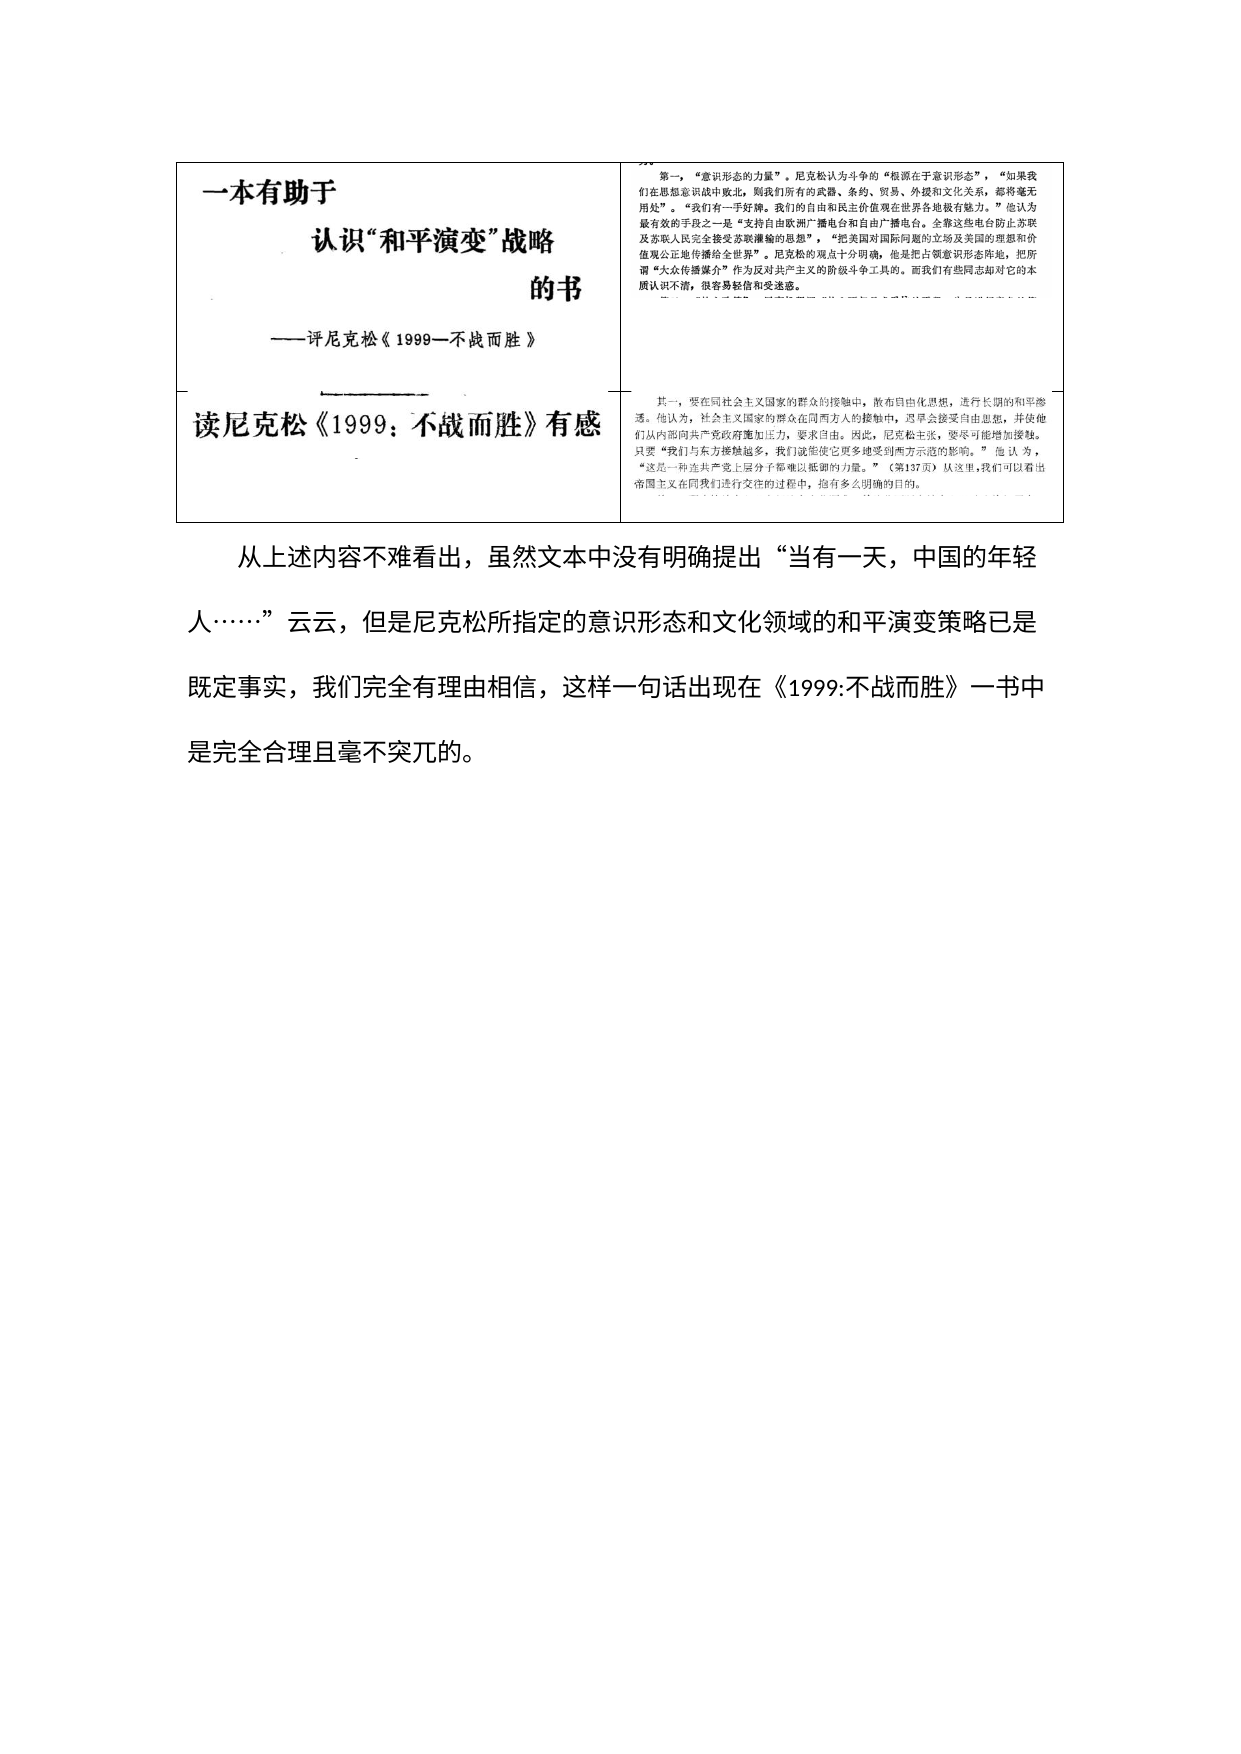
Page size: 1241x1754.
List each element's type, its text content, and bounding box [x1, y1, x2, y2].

table_cell [177, 392, 620, 522]
picture [187, 163, 609, 361]
picture [631, 391, 1052, 496]
picture [187, 391, 609, 459]
table_cell [177, 163, 620, 391]
picture [631, 163, 1052, 298]
text 从上述内容不难看出，虽然文本中没有明确提出“当有一天，中国的年轻人……”云云，但是尼克松所指定的意识形态和文化领域的和平演变策略已是既定事实，我们完全有理由相信，这样一句话出现在《1999:不战而胜》一书中是完全合理且毫不突兀的。 [187, 523, 1053, 783]
table_cell [621, 392, 1063, 522]
table_cell [621, 163, 1063, 391]
